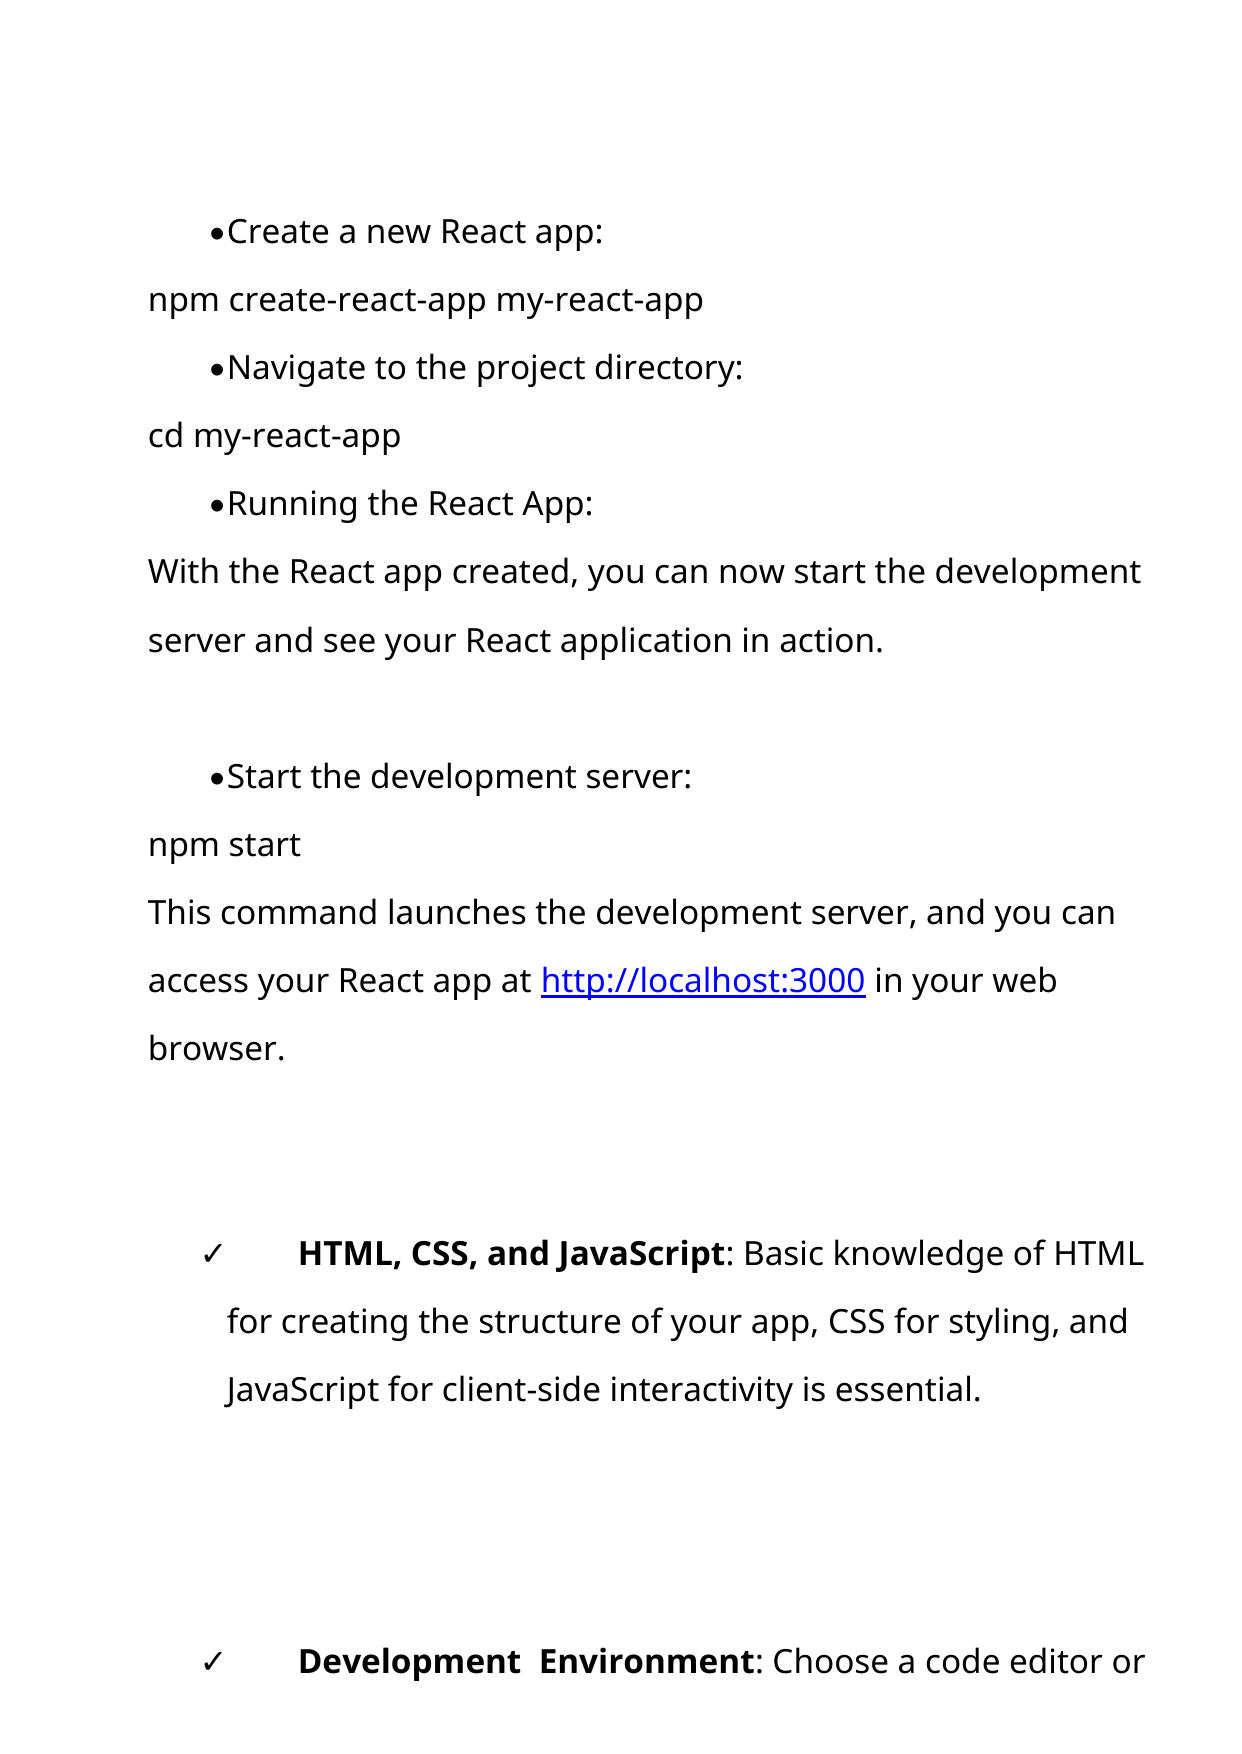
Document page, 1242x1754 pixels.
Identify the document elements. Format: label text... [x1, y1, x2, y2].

text With the React app created, you can now start the development server and see your React application in action. [148, 548, 1197, 662]
text cd my-react-app [148, 412, 1197, 457]
list Navigate to the project directory: [208, 344, 1197, 389]
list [199, 1638, 1197, 1684]
list Create a new React app: [208, 208, 1197, 253]
list Start the development server: [208, 753, 1197, 798]
text npm create-react-app my-react-app [148, 276, 1197, 321]
list Running the React App: [208, 480, 1197, 526]
list HTML, CSS, and JavaScript: Basic knowledge of HTML for creating the structure of your app, CSS for styling, and JavaScript for client-side interactivity is essential. [199, 1229, 1197, 1411]
text npm start [148, 821, 1197, 866]
text This command launches the development server, and you can access your React app at http://localhost:3000 in your web browser. [148, 889, 1197, 1071]
